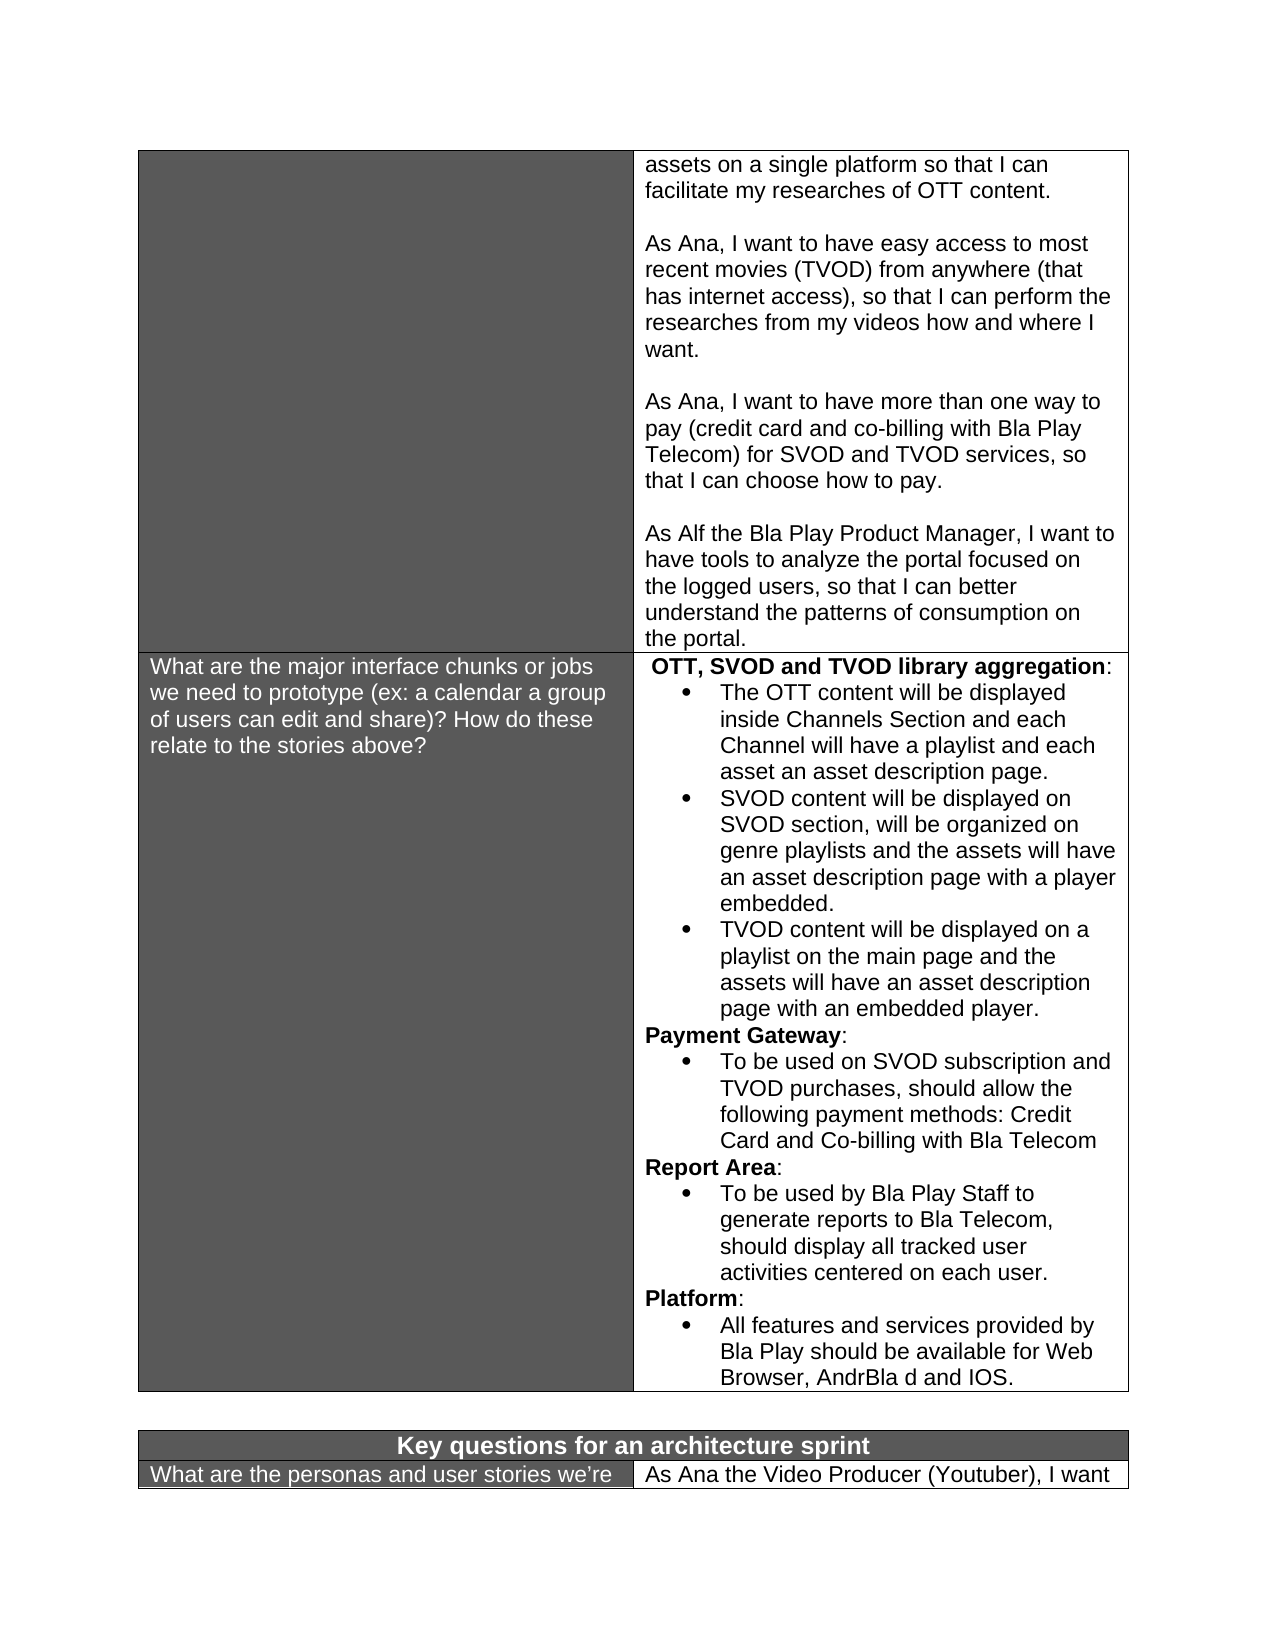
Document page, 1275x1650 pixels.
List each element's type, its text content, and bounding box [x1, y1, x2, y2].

table_header Key questions for an architecture sprint [139, 1431, 1128, 1460]
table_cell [634, 151, 1128, 652]
table_cell What are the major interface chunks or jobs we need to prototype (ex: a calendar a group of users can edit and share)? How do these relate to the stories above? [139, 653, 633, 1391]
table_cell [139, 151, 633, 652]
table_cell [139, 1461, 633, 1487]
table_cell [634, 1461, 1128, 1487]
table_cell OTT, SVOD and TVOD library aggregation: The OTT content will be displayed inside Channels Section and each Channel will have a playlist and each asset an asset description page. SVOD content will be displayed on SVOD section, will be organized on genre playlists and the assets will have an asset description page with a player embedded. TVOD content will be displayed on a playlist on the main page and the assets will have an asset description page with an embedded player. Payment Gateway: To be used on SVOD subscription and TVOD purchases, should allow the following payment methods: Credit Card and Co-billing with Bla Telecom Report Area: To be used by Bla Play Staff to generate reports to Bla Telecom, should display all tracked user activities centered on each user. Platform: All features and services provided by Bla Play should be available for Web Browser, AndrBla d and IOS. [634, 653, 1128, 1391]
